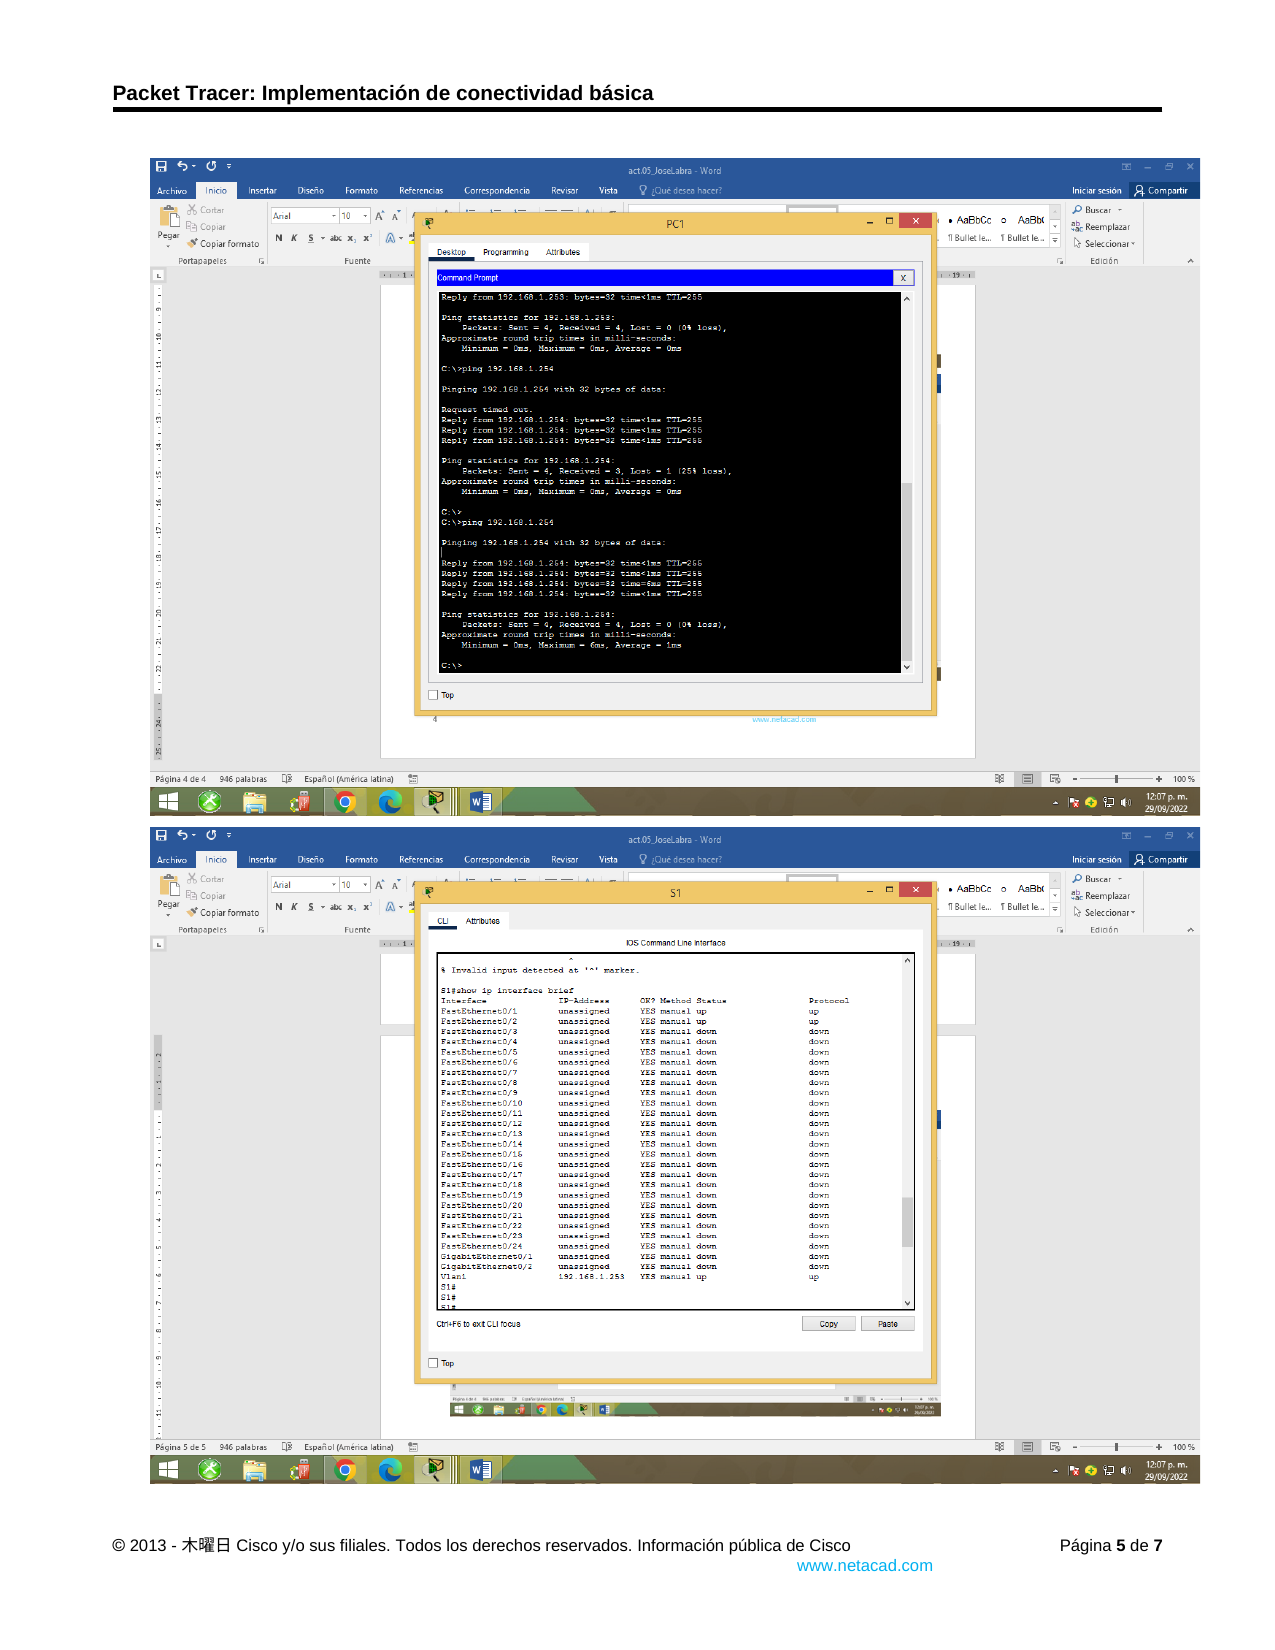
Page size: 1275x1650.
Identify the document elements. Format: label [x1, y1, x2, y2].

picture [150, 158, 1200, 816]
picture [150, 827, 1200, 1484]
